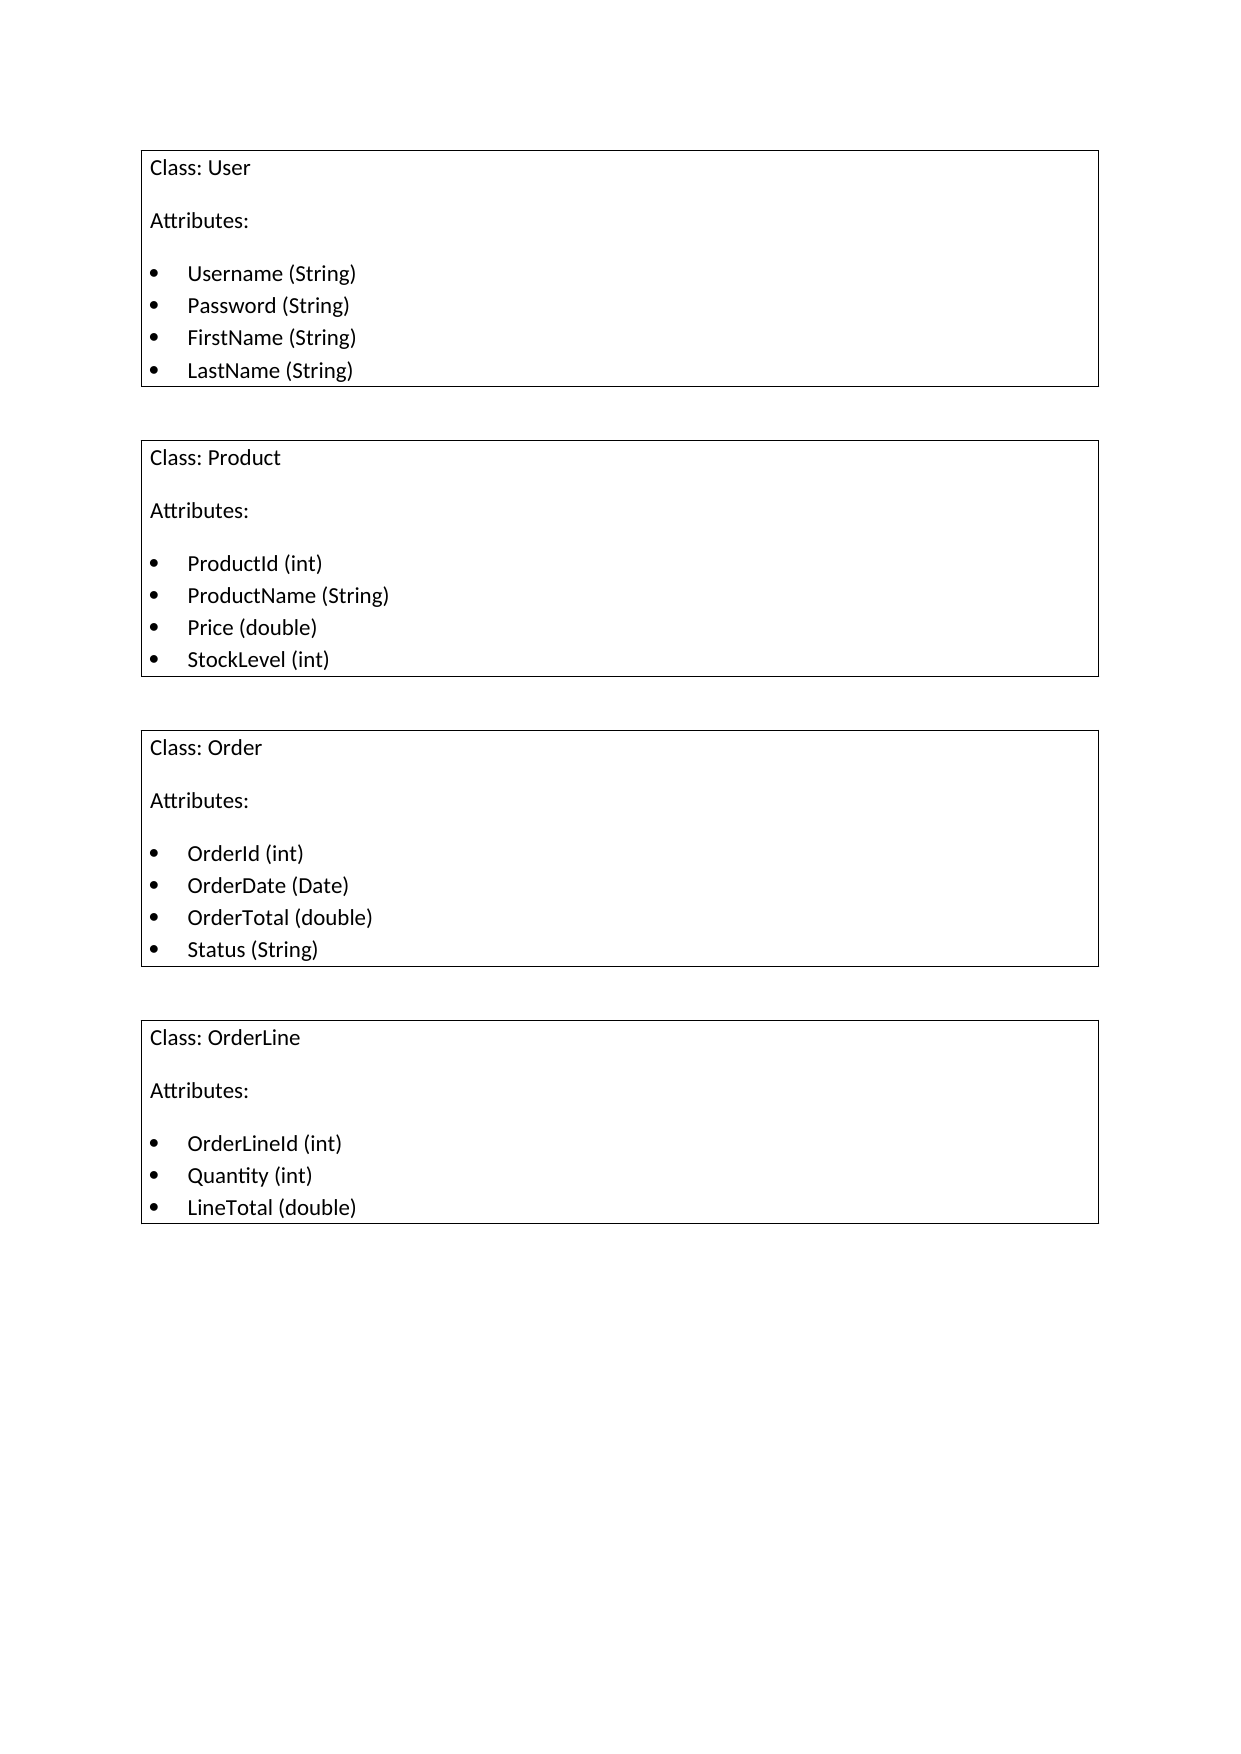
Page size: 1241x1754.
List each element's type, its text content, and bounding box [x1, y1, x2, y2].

text Attributes: [142, 783, 1098, 814]
list Quantity (int) [142, 1158, 1098, 1189]
text Attributes: [142, 493, 1098, 524]
list OrderId (int) [142, 836, 1098, 867]
list FirstName (String) [142, 320, 1098, 352]
list OrderLineId (int) [142, 1126, 1098, 1157]
text Class: User [142, 151, 1098, 181]
list LineTotal (double) [142, 1190, 1098, 1223]
text Class: Order [142, 731, 1098, 761]
list ProductName (String) [142, 578, 1098, 609]
list Password (String) [142, 288, 1098, 319]
list LastName (String) [142, 353, 1098, 386]
list Price (double) [142, 610, 1098, 641]
text Class: OrderLine [142, 1021, 1098, 1051]
list OrderDate (Date) [142, 868, 1098, 899]
list Status (String) [142, 932, 1098, 966]
list StockLevel (int) [142, 642, 1098, 676]
text Attributes: [142, 1073, 1098, 1104]
list Username (String) [142, 256, 1098, 287]
text Class: Product [142, 441, 1098, 471]
list OrderTotal (double) [142, 900, 1098, 931]
text Attributes: [142, 203, 1098, 234]
list ProductId (int) [142, 546, 1098, 577]
